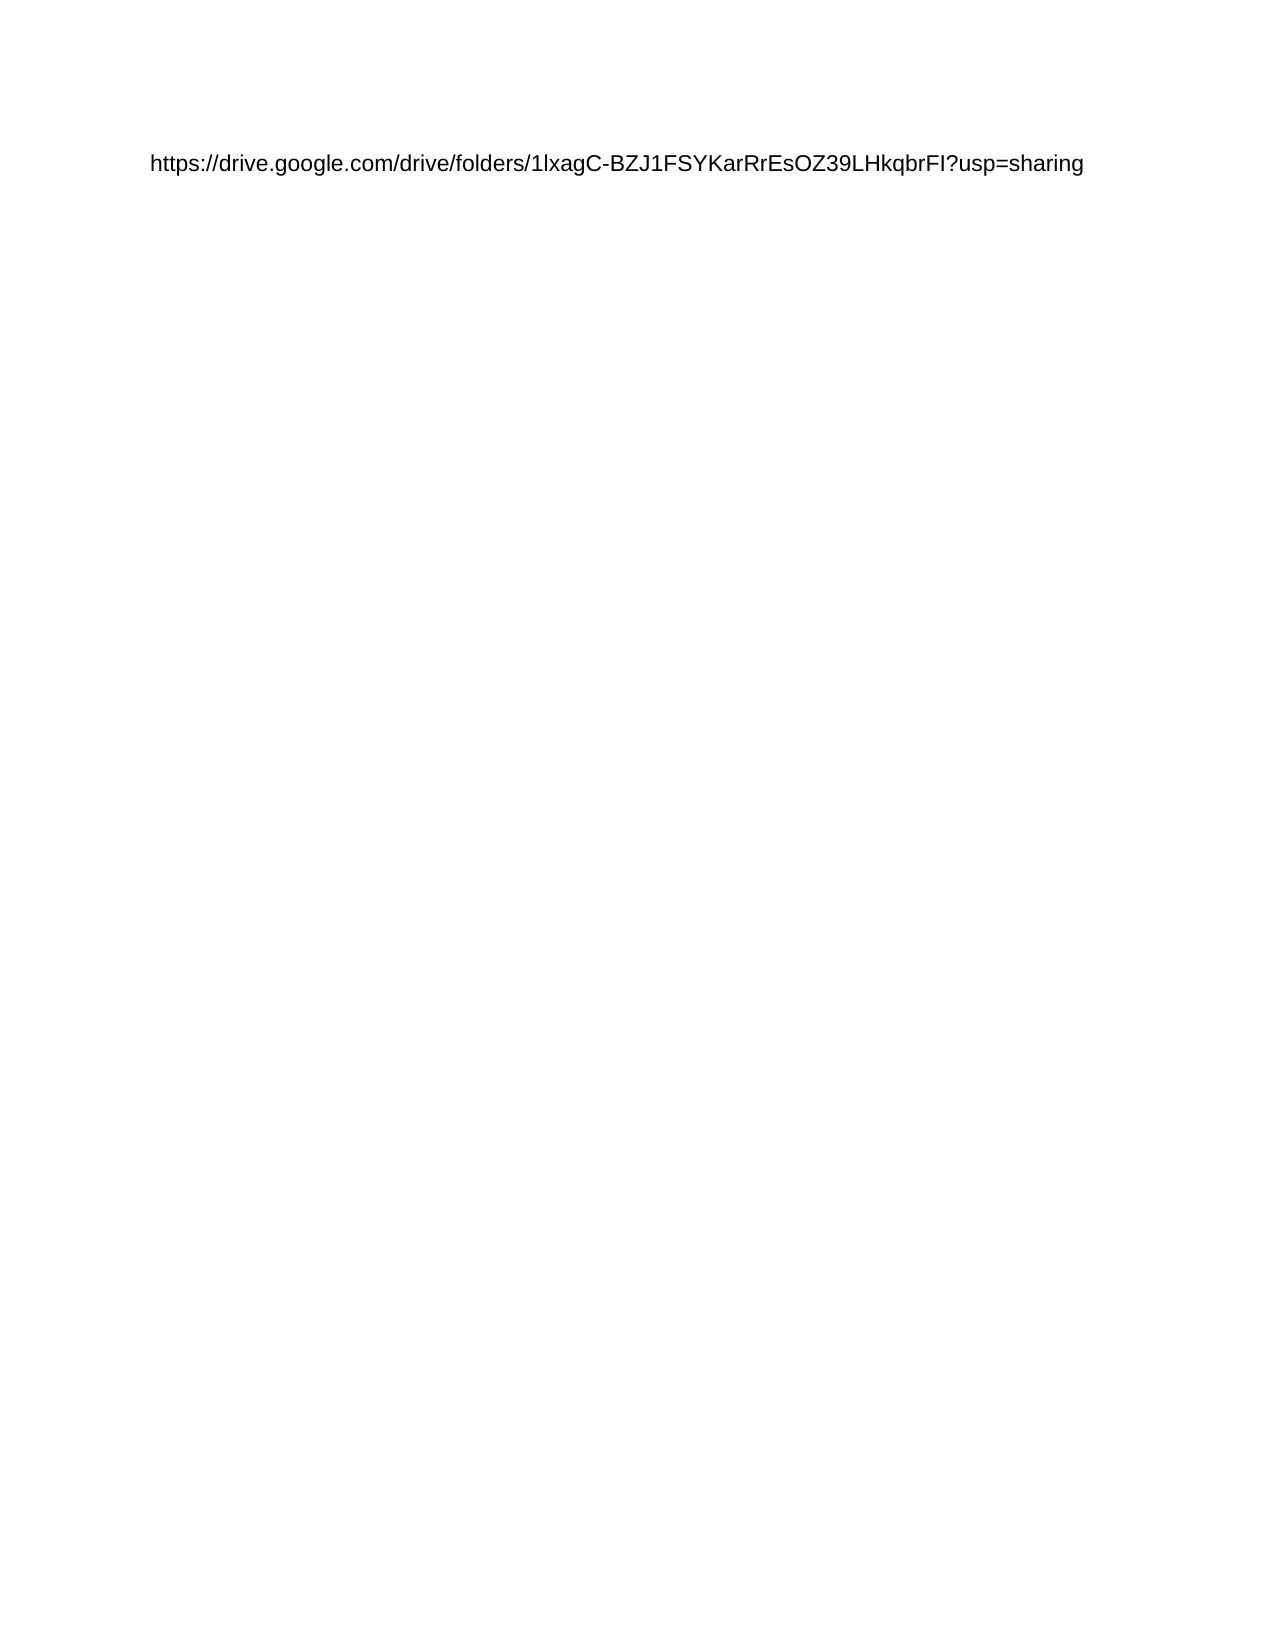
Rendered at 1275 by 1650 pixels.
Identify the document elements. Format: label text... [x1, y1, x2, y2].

text https://drive.google.com/drive/folders/1lxagC-BZJ1FSYKarRrEsOZ39LHkqbrFI?usp=sharing [150, 150, 1125, 176]
